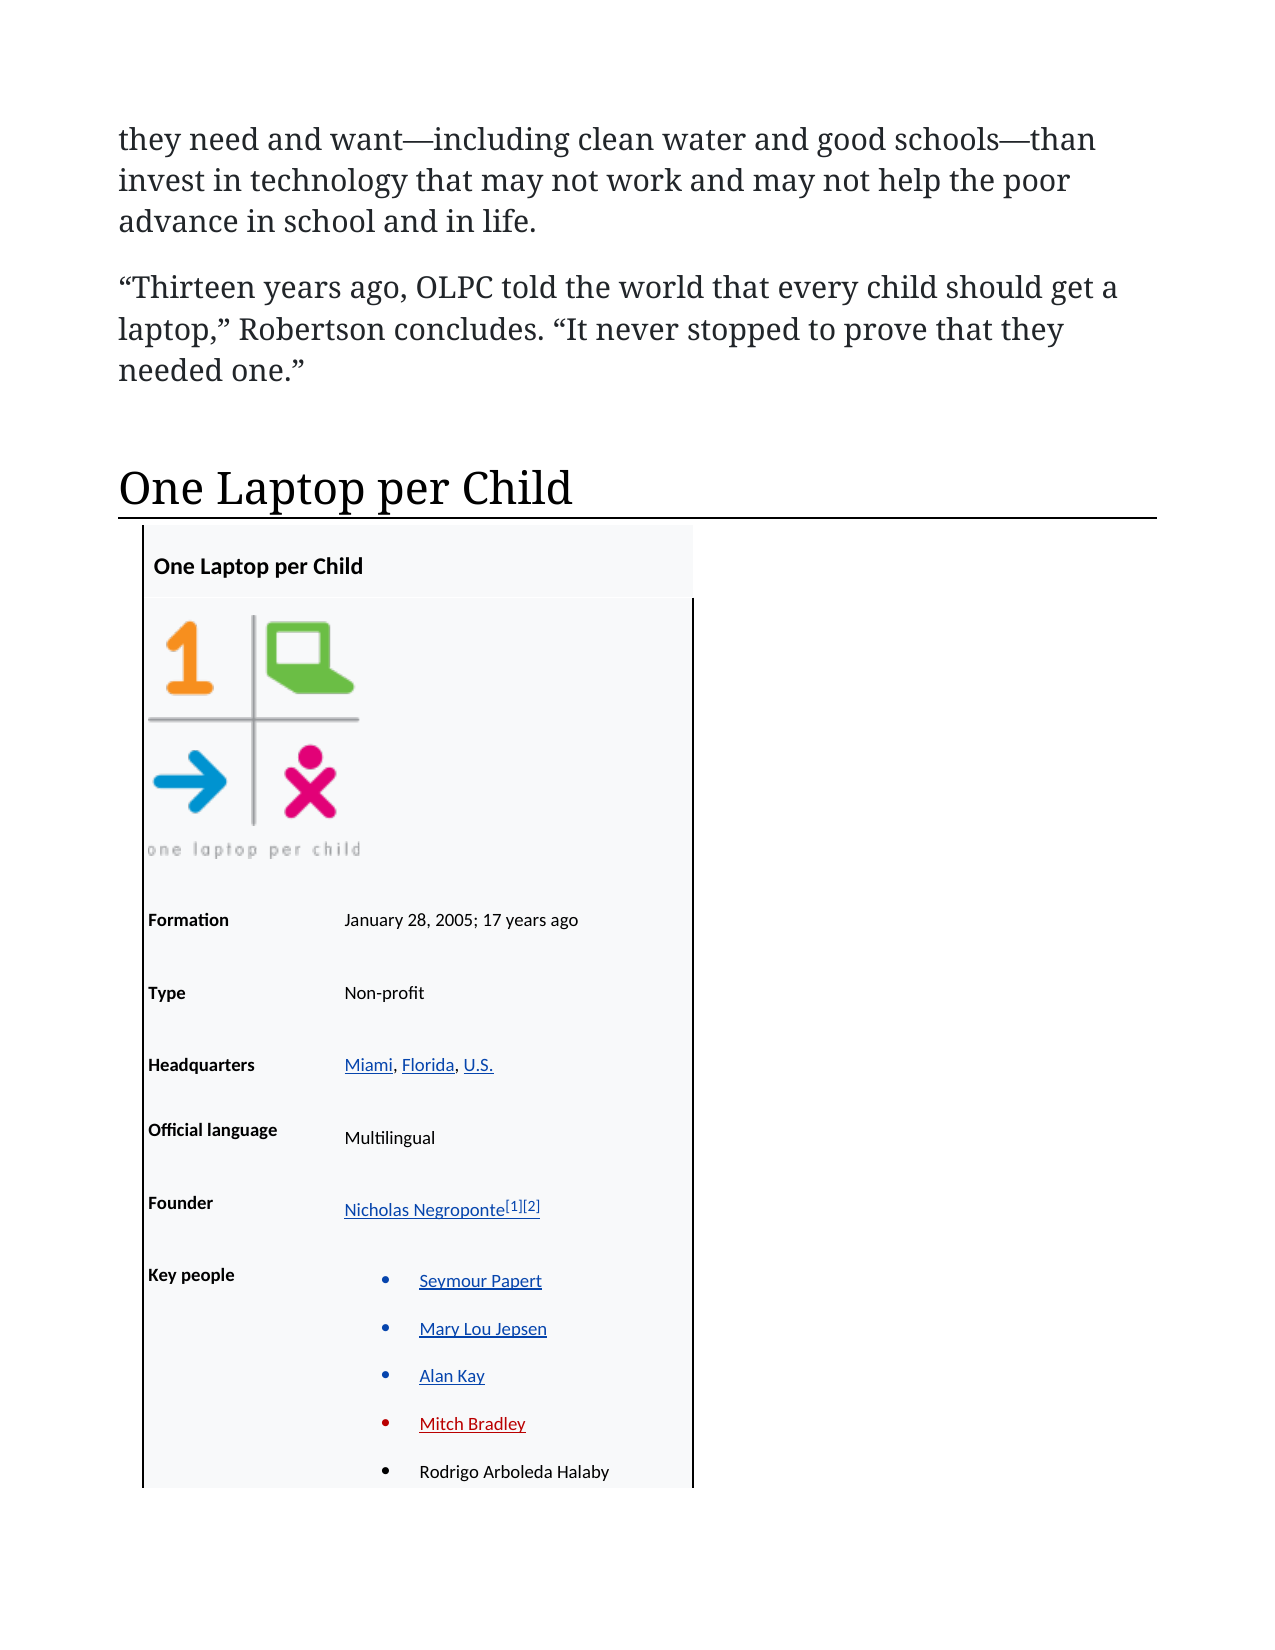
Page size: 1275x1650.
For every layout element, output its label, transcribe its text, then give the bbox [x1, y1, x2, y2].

table_cell Non-profit [339, 949, 692, 1021]
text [118, 118, 1157, 242]
table_cell Founder [144, 1166, 339, 1239]
table_cell Nicholas Negroponte[1][2] [339, 1166, 692, 1239]
table_cell Key people [144, 1239, 339, 1488]
table_header January 28, 2005; 17 years ago [339, 876, 692, 949]
subtitle One Laptop per Child [118, 456, 1157, 517]
table_cell Multilingual [339, 1094, 692, 1166]
table_cell Miami, Florida, U.S. [339, 1021, 692, 1094]
table_cell Official language [144, 1094, 339, 1166]
table_cell Seymour Papert Mary Lou Jepsen Alan Kay Mitch Bradley Rodrigo Arboleda Halaby [339, 1239, 692, 1488]
table_cell Type [144, 949, 339, 1021]
table_header One Laptop per Child [144, 525, 693, 597]
table_cell [144, 598, 692, 876]
picture [148, 615, 360, 859]
text “Thirteen years ago, OLPC told the world that every child should get a laptop,” Robertson concludes. “It never stopped to prove that they needed one.” [118, 267, 1157, 390]
table_cell Headquarters [144, 1021, 339, 1094]
table_header Formation [144, 876, 339, 949]
